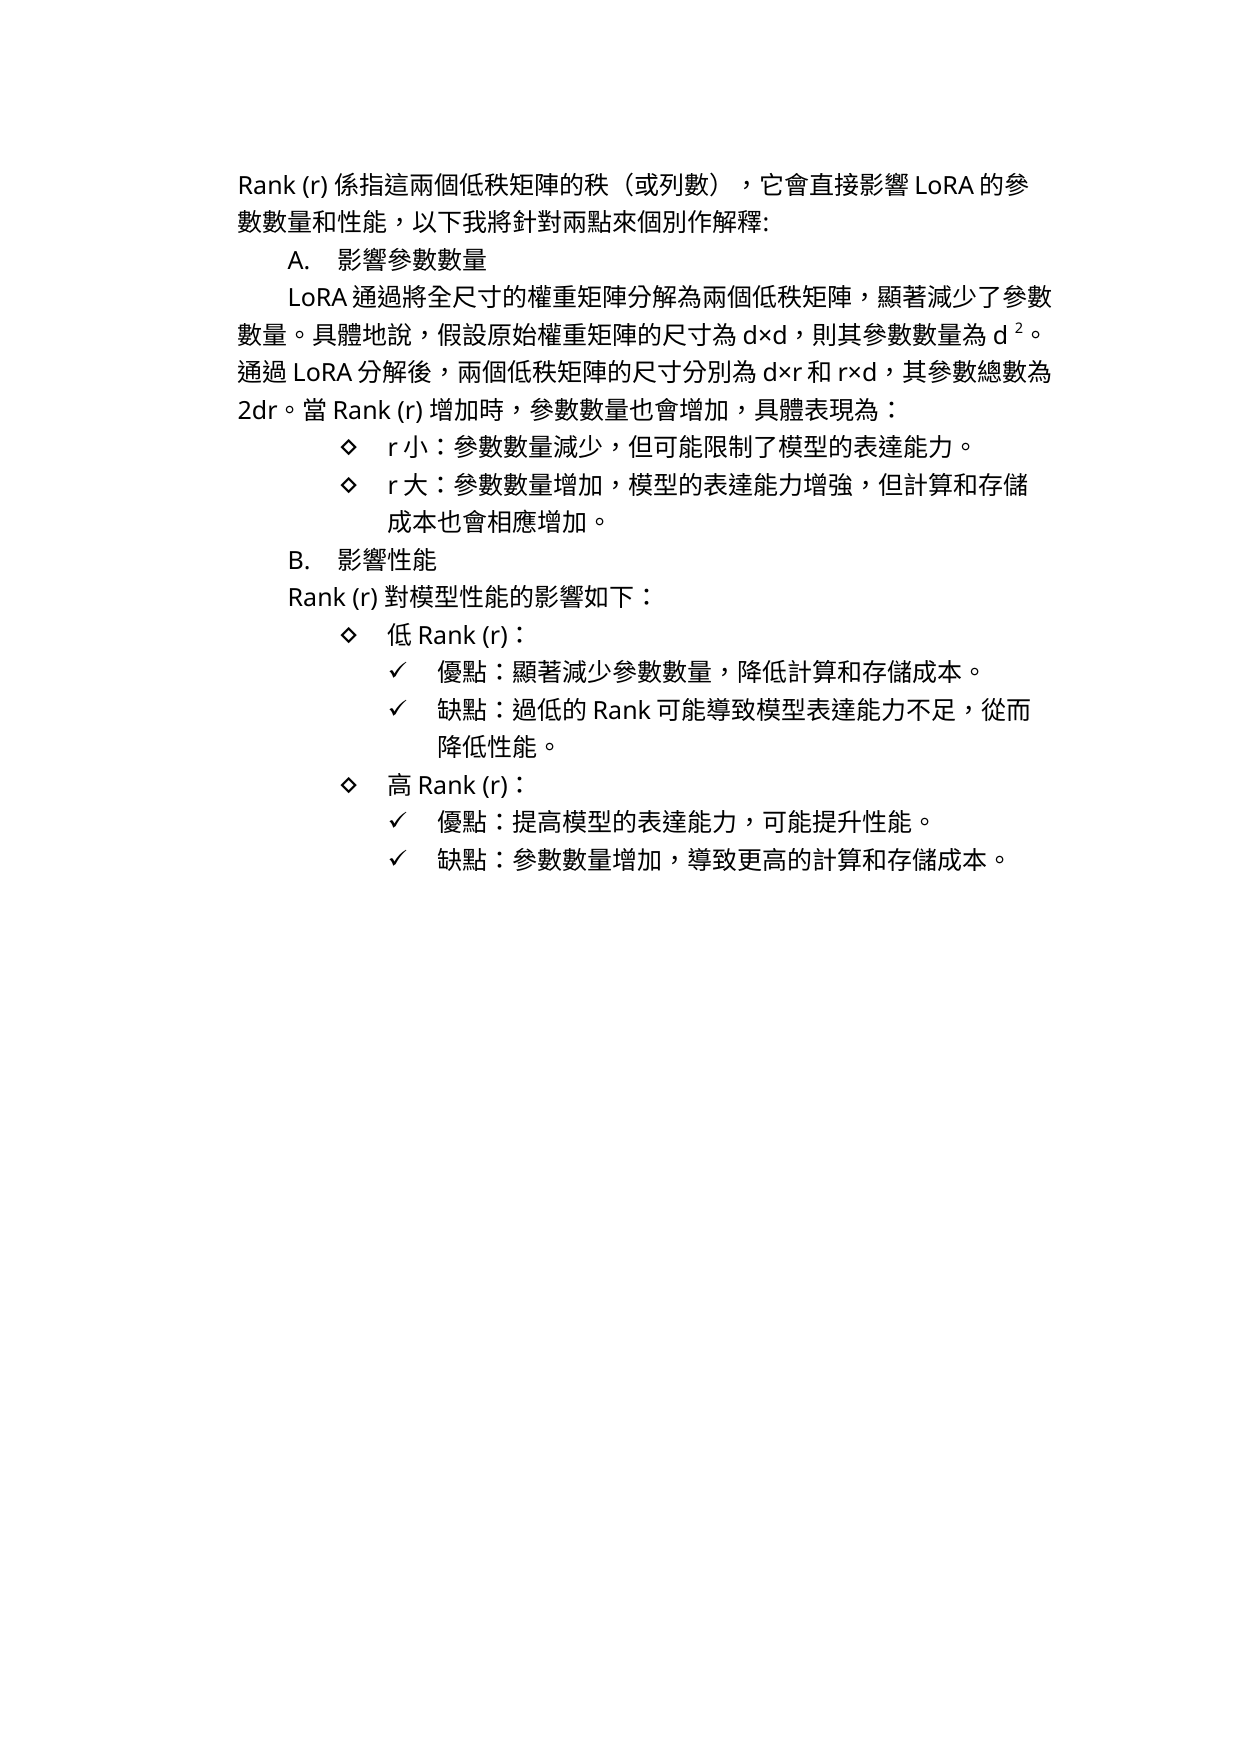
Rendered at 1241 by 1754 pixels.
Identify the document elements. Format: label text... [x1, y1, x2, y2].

list 低Rank (r)： [337, 614, 1053, 652]
list 缺點：參數數量增加，導致更高的計算和存儲成本。 [387, 839, 1053, 877]
list 優點：顯著減少參數數量，降低計算和存儲成本。 [387, 652, 1053, 689]
list r小：參數數量減少，但可能限制了模型的表達能力。 [337, 427, 1053, 464]
list 缺點：過低的Rank可能導致模型表達能力不足，從而降低性能。 [387, 689, 1053, 764]
text LoRA通過將全尺寸的權重矩陣分解為兩個低秩矩陣，顯著減少了參數數量。具體地說，假設原始權重矩陣的尺寸為d×d，則其參數數量為d 2。通過LoRA分解後，兩個低秩矩陣的尺寸分別為d×r和r×d，其參數總數為2dr。當Rank (r) 增加時，參數數量也會增加，具體表現為： [237, 277, 1053, 427]
list 高Rank (r)： [337, 764, 1053, 802]
list r大：參數數量增加，模型的表達能力增強，但計算和存儲成本也會相應增加。 [337, 464, 1053, 539]
list 影響參數數量 [287, 239, 1053, 277]
list 影響性能 [287, 539, 1053, 577]
text Rank (r) 對模型性能的影響如下： [287, 577, 1053, 614]
list 優點：提高模型的表達能力，可能提升性能。 [387, 802, 1053, 839]
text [237, 164, 1053, 239]
